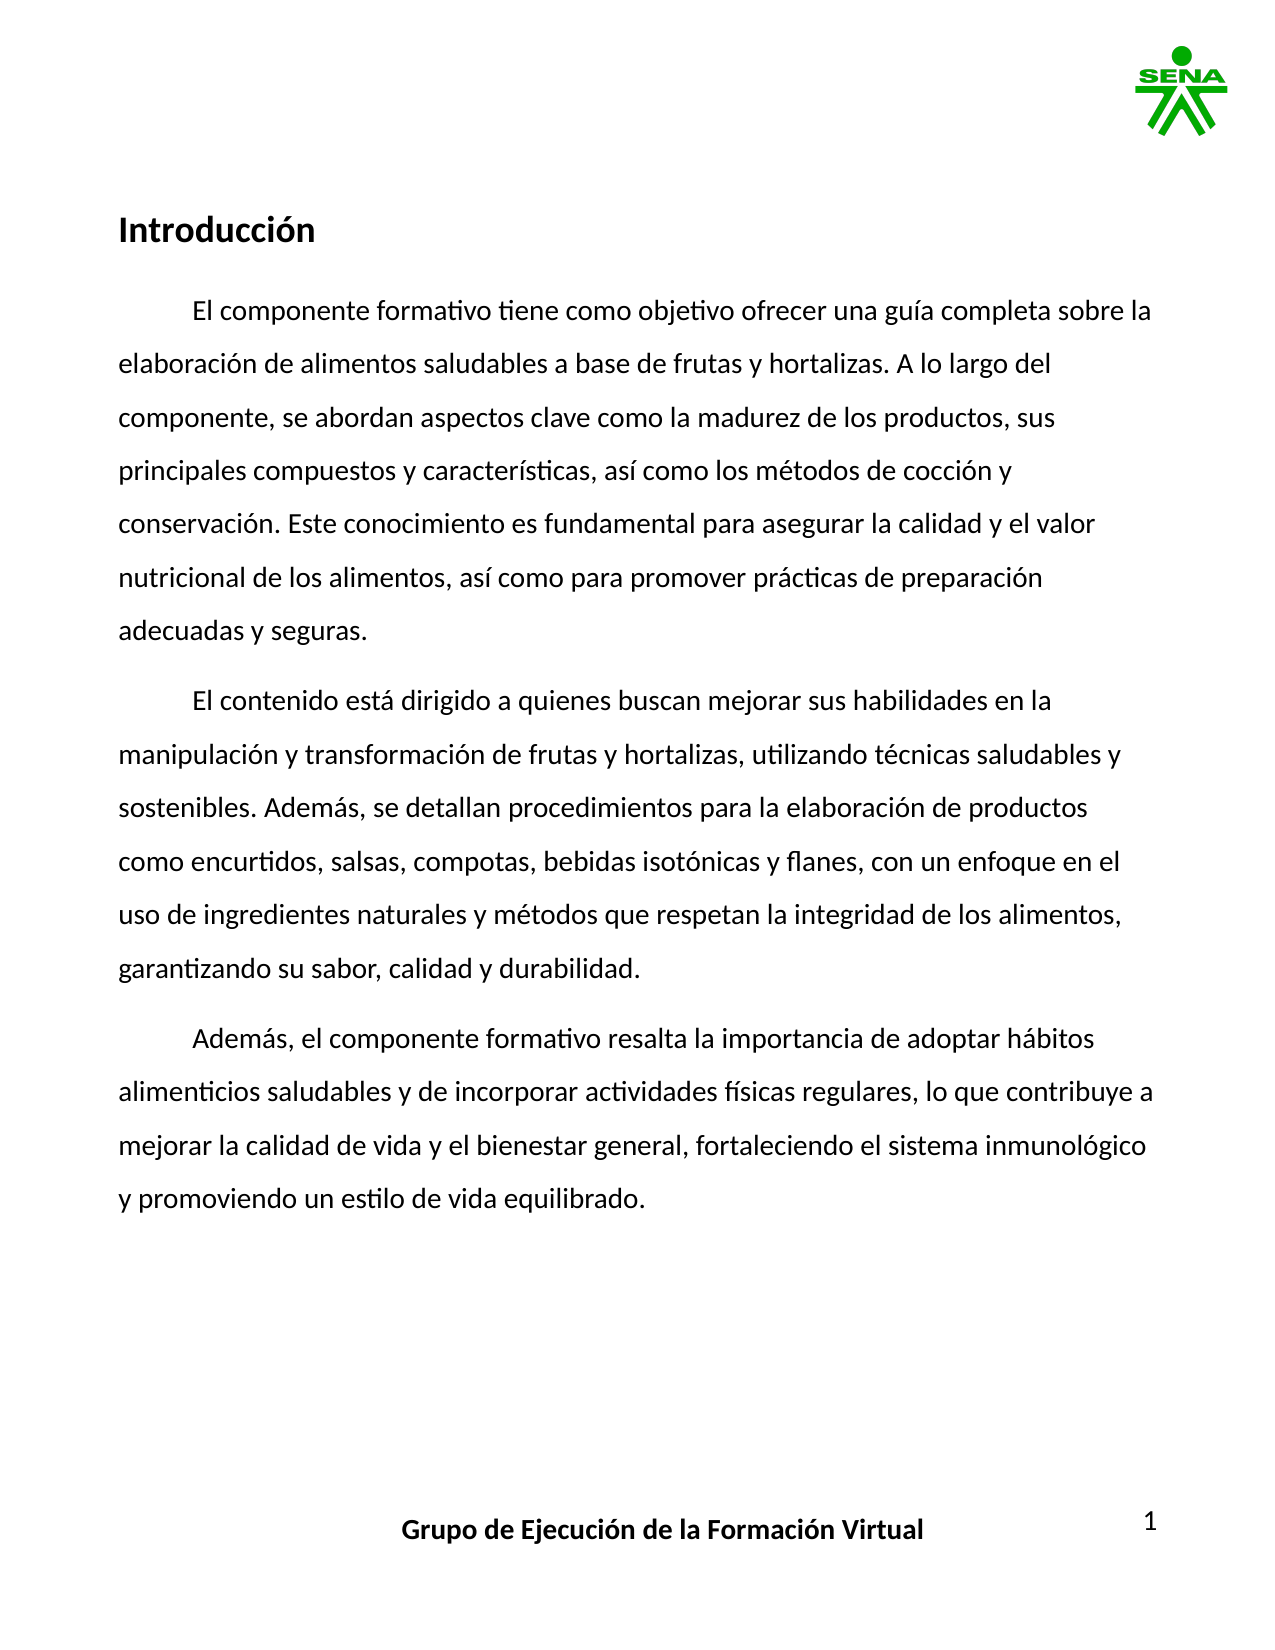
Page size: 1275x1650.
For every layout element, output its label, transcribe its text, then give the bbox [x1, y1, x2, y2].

text Introducción [118, 206, 1157, 252]
text El componente formativo tiene como objetivo ofrecer una guía completa sobre la elaboración de alimentos saludables a base de frutas y hortalizas. A lo largo del componente, se abordan aspectos clave como la madurez de los productos, sus principales compuestos y características, así como los métodos de cocción y conservación. Este conocimiento es fundamental para asegurar la calidad y el valor nutricional de los alimentos, así como para promover prácticas de preparación adecuadas y seguras. [118, 292, 1157, 648]
picture [1135, 46, 1228, 136]
text Además, el componente formativo resalta la importancia de adoptar hábitos alimenticios saludables y de incorporar actividades físicas regulares, lo que contribuye a mejorar la calidad de vida y el bienestar general, fortaleciendo el sistema inmunológico y promoviendo un estilo de vida equilibrado. [118, 1020, 1157, 1216]
text El contenido está dirigido a quienes buscan mejorar sus habilidades en la manipulación y transformación de frutas y hortalizas, utilizando técnicas saludables y sostenibles. Además, se detallan procedimientos para la elaboración de productos como encurtidos, salsas, compotas, bebidas isotónicas y flanes, con un enfoque en el uso de ingredientes naturales y métodos que respetan la integridad de los alimentos, garantizando su sabor, calidad y durabilidad. [118, 682, 1157, 985]
